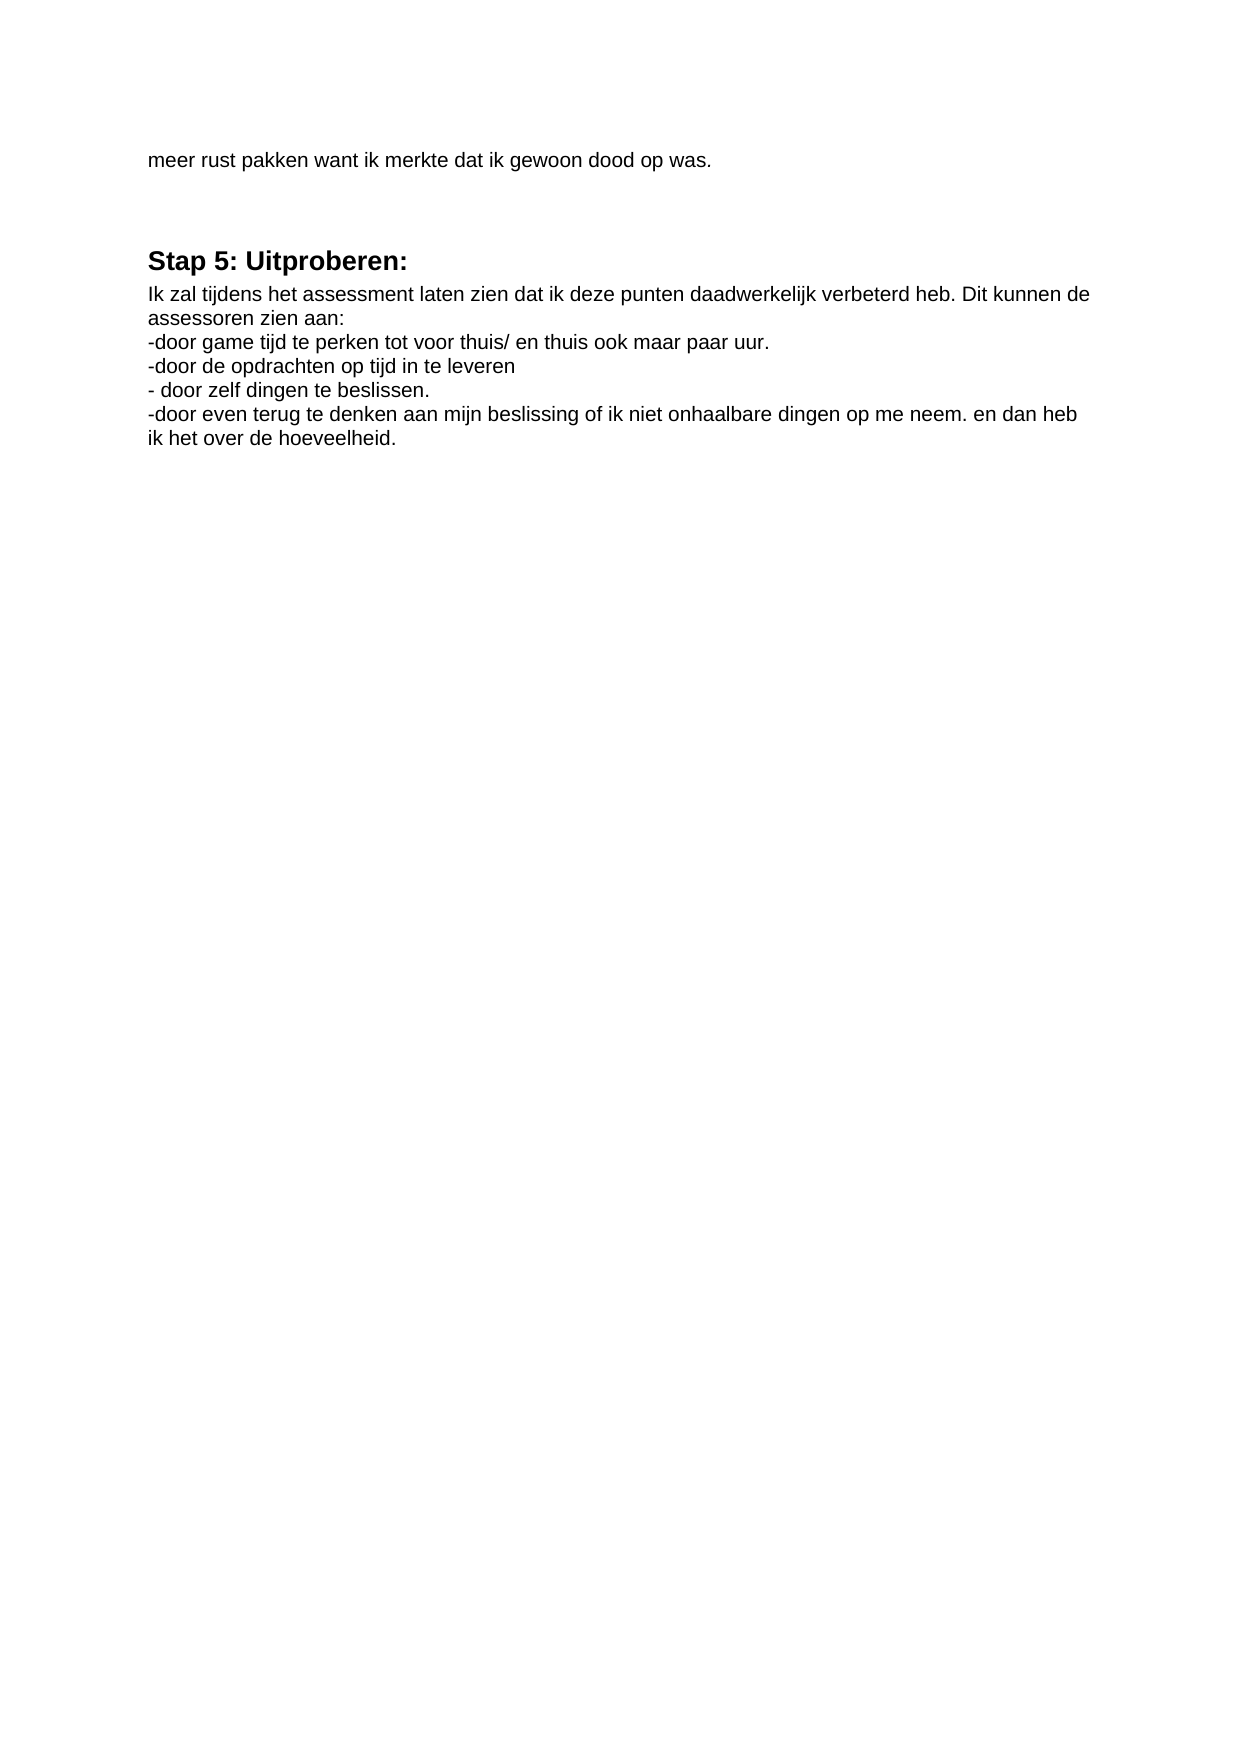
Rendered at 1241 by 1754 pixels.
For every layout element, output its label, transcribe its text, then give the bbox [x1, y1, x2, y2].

text -door even terug te denken aan mijn beslissing of ik niet onhaalbare dingen op me neem. en dan heb ik het over de hoeveelheid. [148, 402, 1093, 450]
text - door zelf dingen te beslissen. [148, 378, 1093, 402]
text Ik zal tijdens het assessment laten zien dat ik deze punten daadwerkelijk verbeterd heb. Dit kunnen de assessoren zien aan: [148, 282, 1093, 330]
subtitle Stap 5: Uitproberen: [148, 244, 1093, 276]
text -door game tijd te perken tot voor thuis/ en thuis ook maar paar uur. [148, 330, 1093, 354]
text -door de opdrachten op tijd in te leveren [148, 354, 1093, 378]
text meer rust pakken want ik merkte dat ik gewoon dood op was. [148, 148, 1093, 172]
